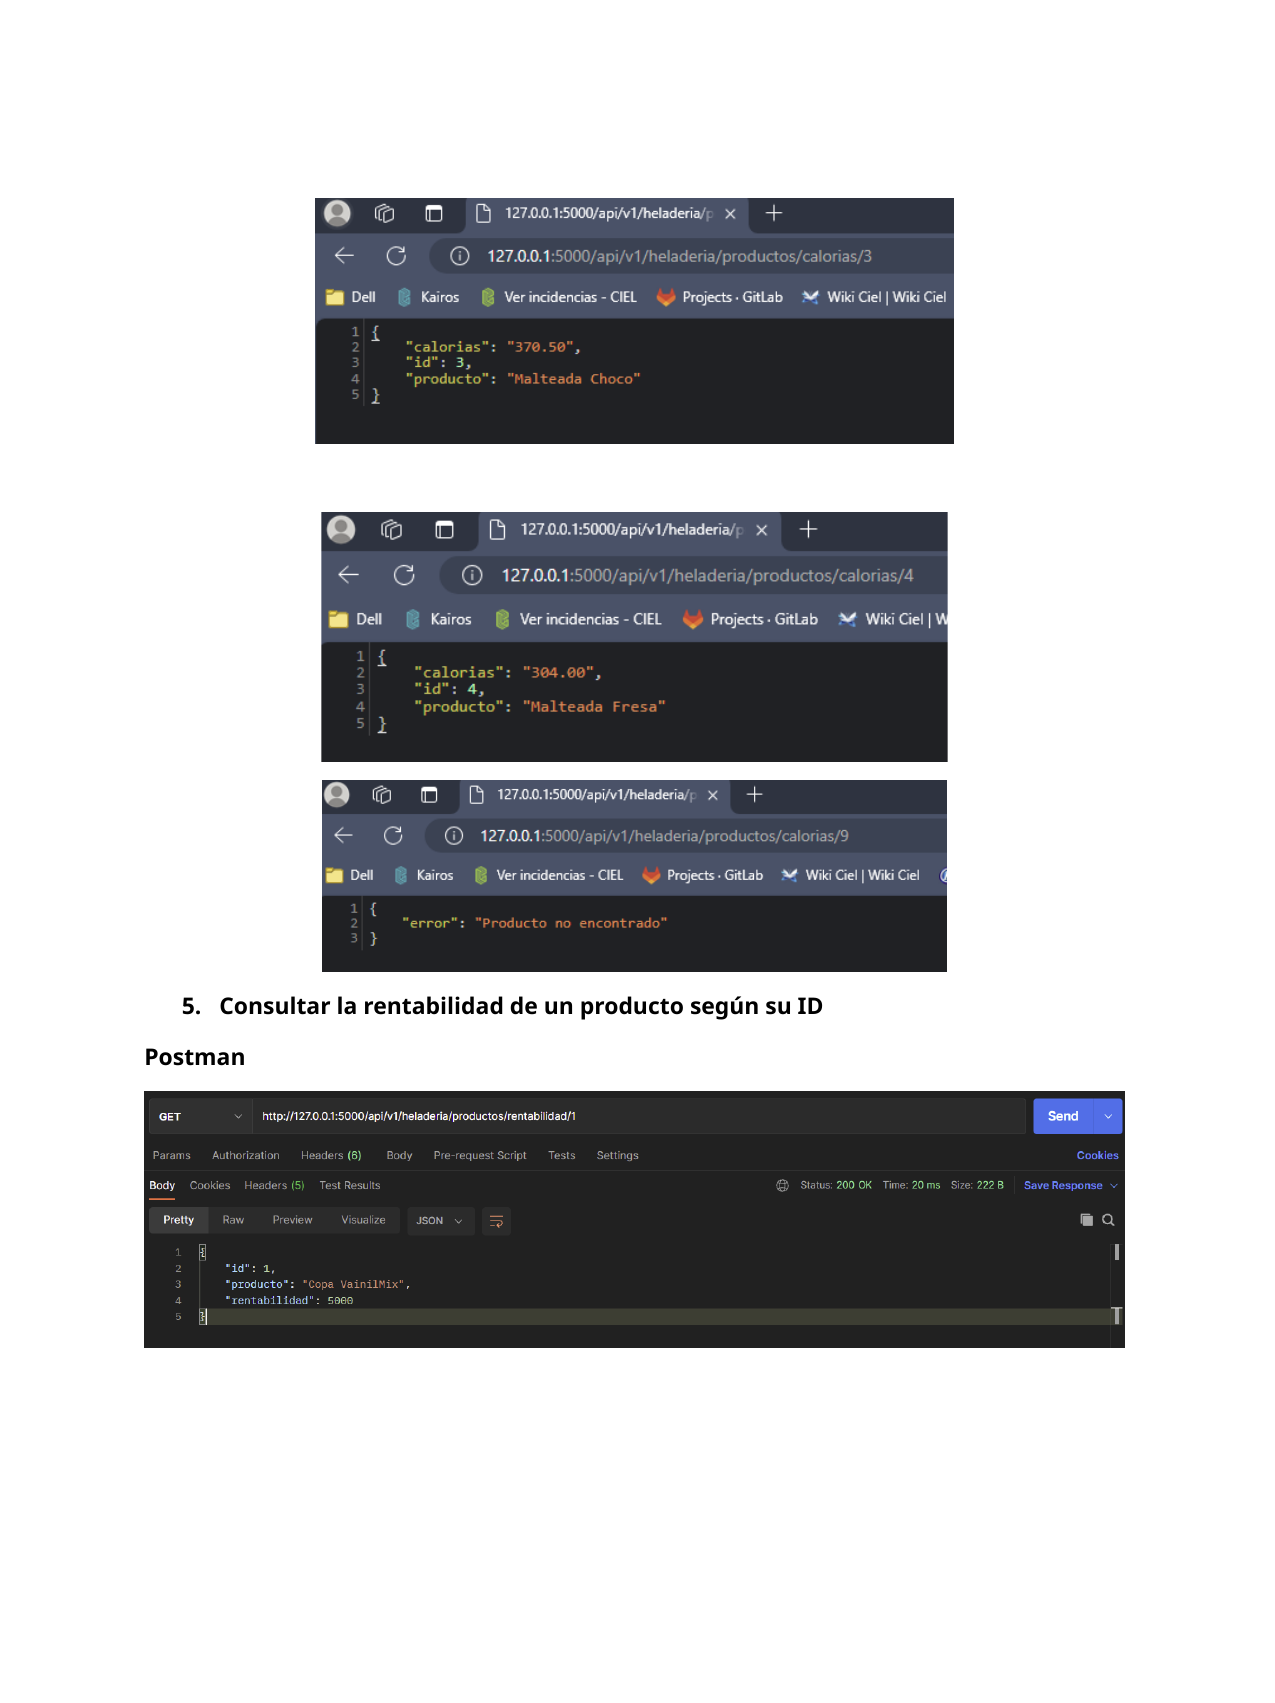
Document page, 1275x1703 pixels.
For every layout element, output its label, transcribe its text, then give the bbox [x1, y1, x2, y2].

picture [144, 1091, 1125, 1348]
picture [315, 198, 954, 444]
picture [322, 780, 947, 972]
text Postman [144, 1041, 1125, 1072]
picture [321, 512, 948, 762]
list Consultar la rentabilidad de un producto según su ID [182, 990, 1125, 1022]
